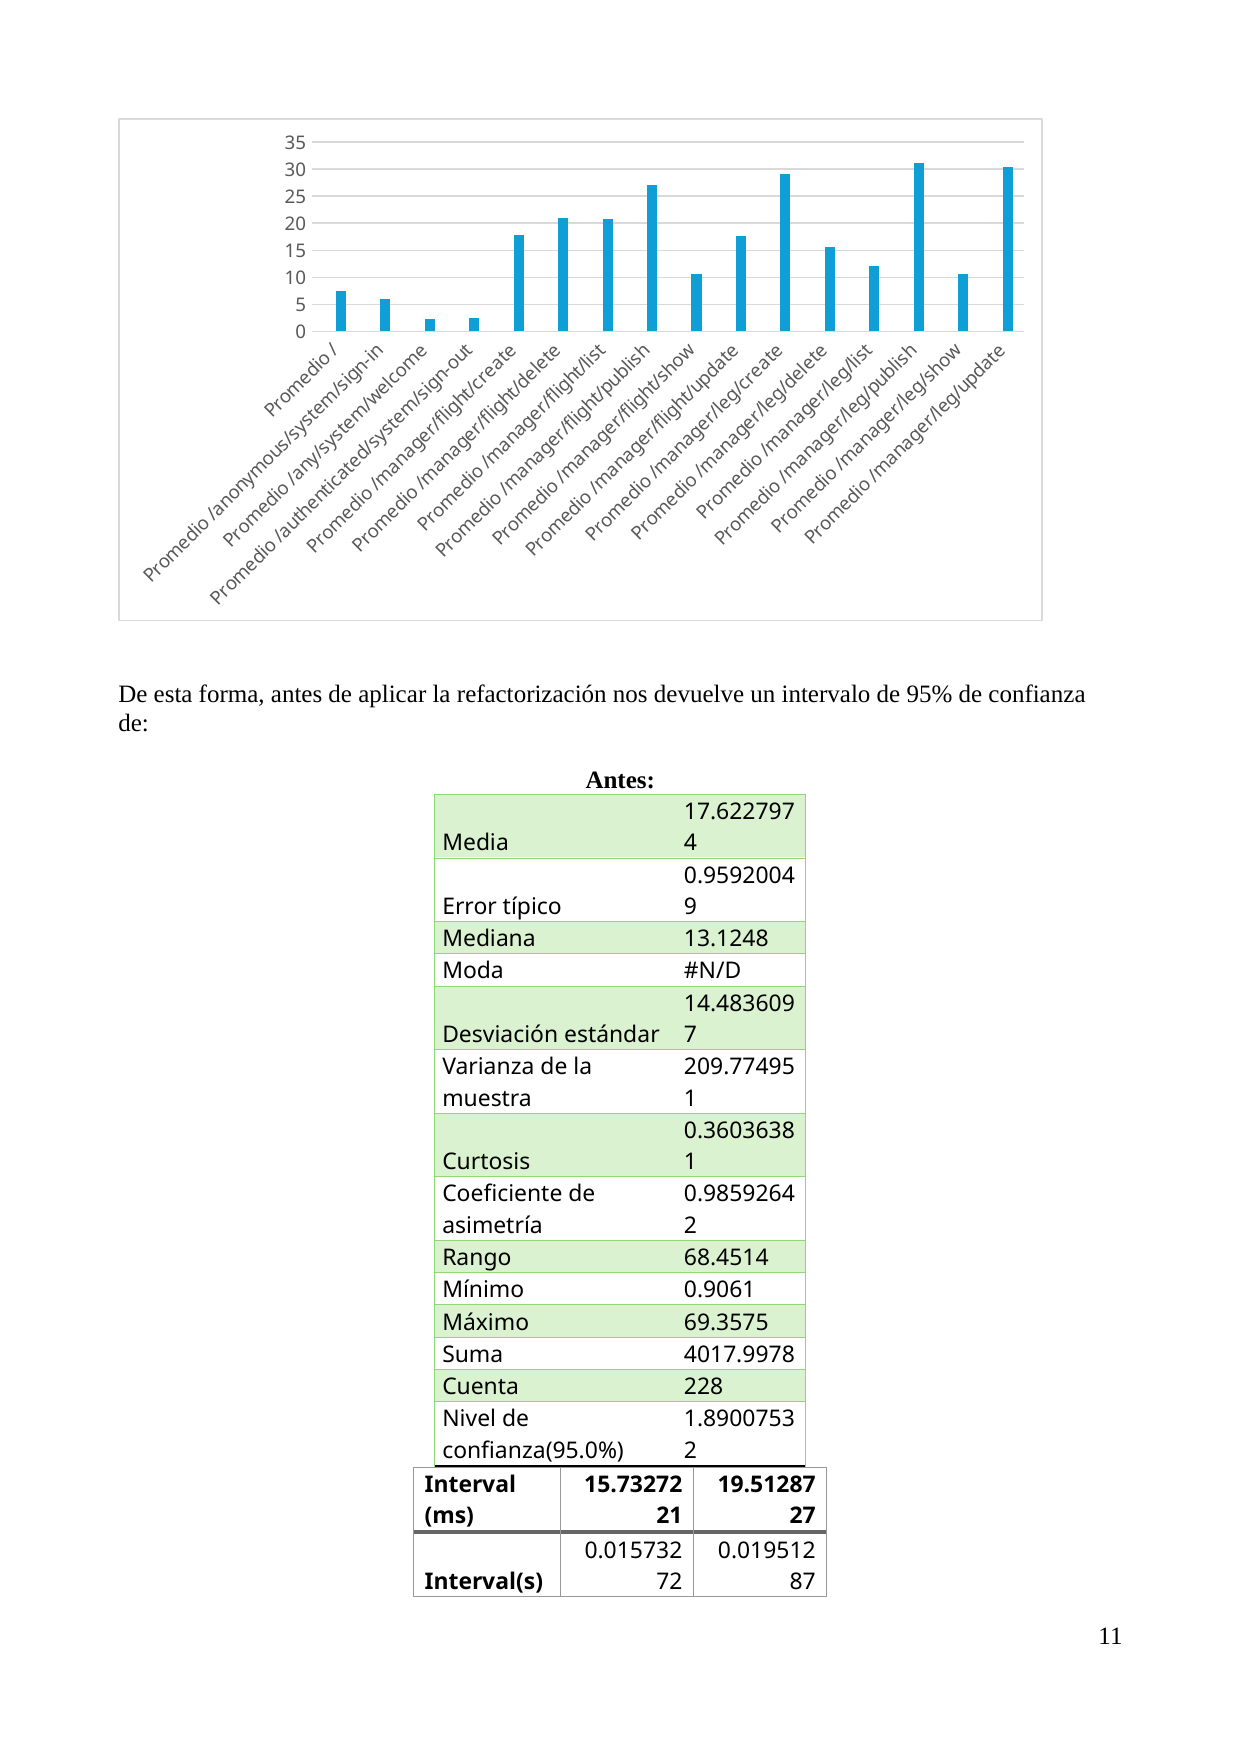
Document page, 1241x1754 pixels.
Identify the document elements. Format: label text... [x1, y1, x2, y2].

table_cell 68.4514 [676, 1241, 805, 1272]
table_cell Suma [435, 1338, 676, 1369]
text De esta forma, antes de aplicar la refactorización nos devuelve un intervalo de 95% de confianza [118, 679, 1122, 708]
table_cell Mediana [435, 922, 676, 953]
table_cell Desviación estándar [435, 987, 676, 1049]
table_cell 209.774951 [676, 1050, 805, 1113]
text Antes: [118, 765, 1122, 794]
table_cell 1.89007532 [676, 1402, 805, 1465]
table_header 17.6227974 [676, 795, 805, 857]
table_cell 0.9061 [676, 1273, 805, 1304]
table_cell Máximo [435, 1305, 676, 1337]
table_cell #N/D [676, 954, 805, 986]
table_header Media [435, 795, 676, 857]
table_header Interval (ms) [414, 1468, 560, 1530]
table_cell Rango [435, 1241, 676, 1272]
table_cell Coeficiente de asimetría [435, 1177, 676, 1240]
table_cell 0.01573272 [561, 1534, 693, 1596]
table_cell Moda [435, 954, 676, 986]
table_cell 0.95920049 [676, 859, 805, 921]
table_header 15.7327221 [561, 1468, 693, 1530]
table_cell Cuenta [435, 1370, 676, 1401]
table_cell Nivel de confianza(95.0%) [435, 1402, 676, 1465]
table_cell Varianza de la muestra [435, 1050, 676, 1113]
table_cell Curtosis [435, 1114, 676, 1176]
text de: [118, 708, 1122, 736]
table_cell 13.1248 [676, 922, 805, 953]
table_cell Error típico [435, 859, 676, 921]
table_cell 14.4836097 [676, 987, 805, 1049]
table_cell Interval(s) [414, 1534, 560, 1596]
table_cell 69.3575 [676, 1305, 805, 1337]
table_cell 0.36036381 [676, 1114, 805, 1176]
table_header 19.5128727 [694, 1468, 826, 1530]
table_cell 228 [676, 1370, 805, 1401]
table_cell Mínimo [435, 1273, 676, 1304]
table_cell 0.98592642 [676, 1177, 805, 1240]
table_cell 0.01951287 [694, 1534, 826, 1596]
table_cell 4017.9978 [676, 1338, 805, 1369]
